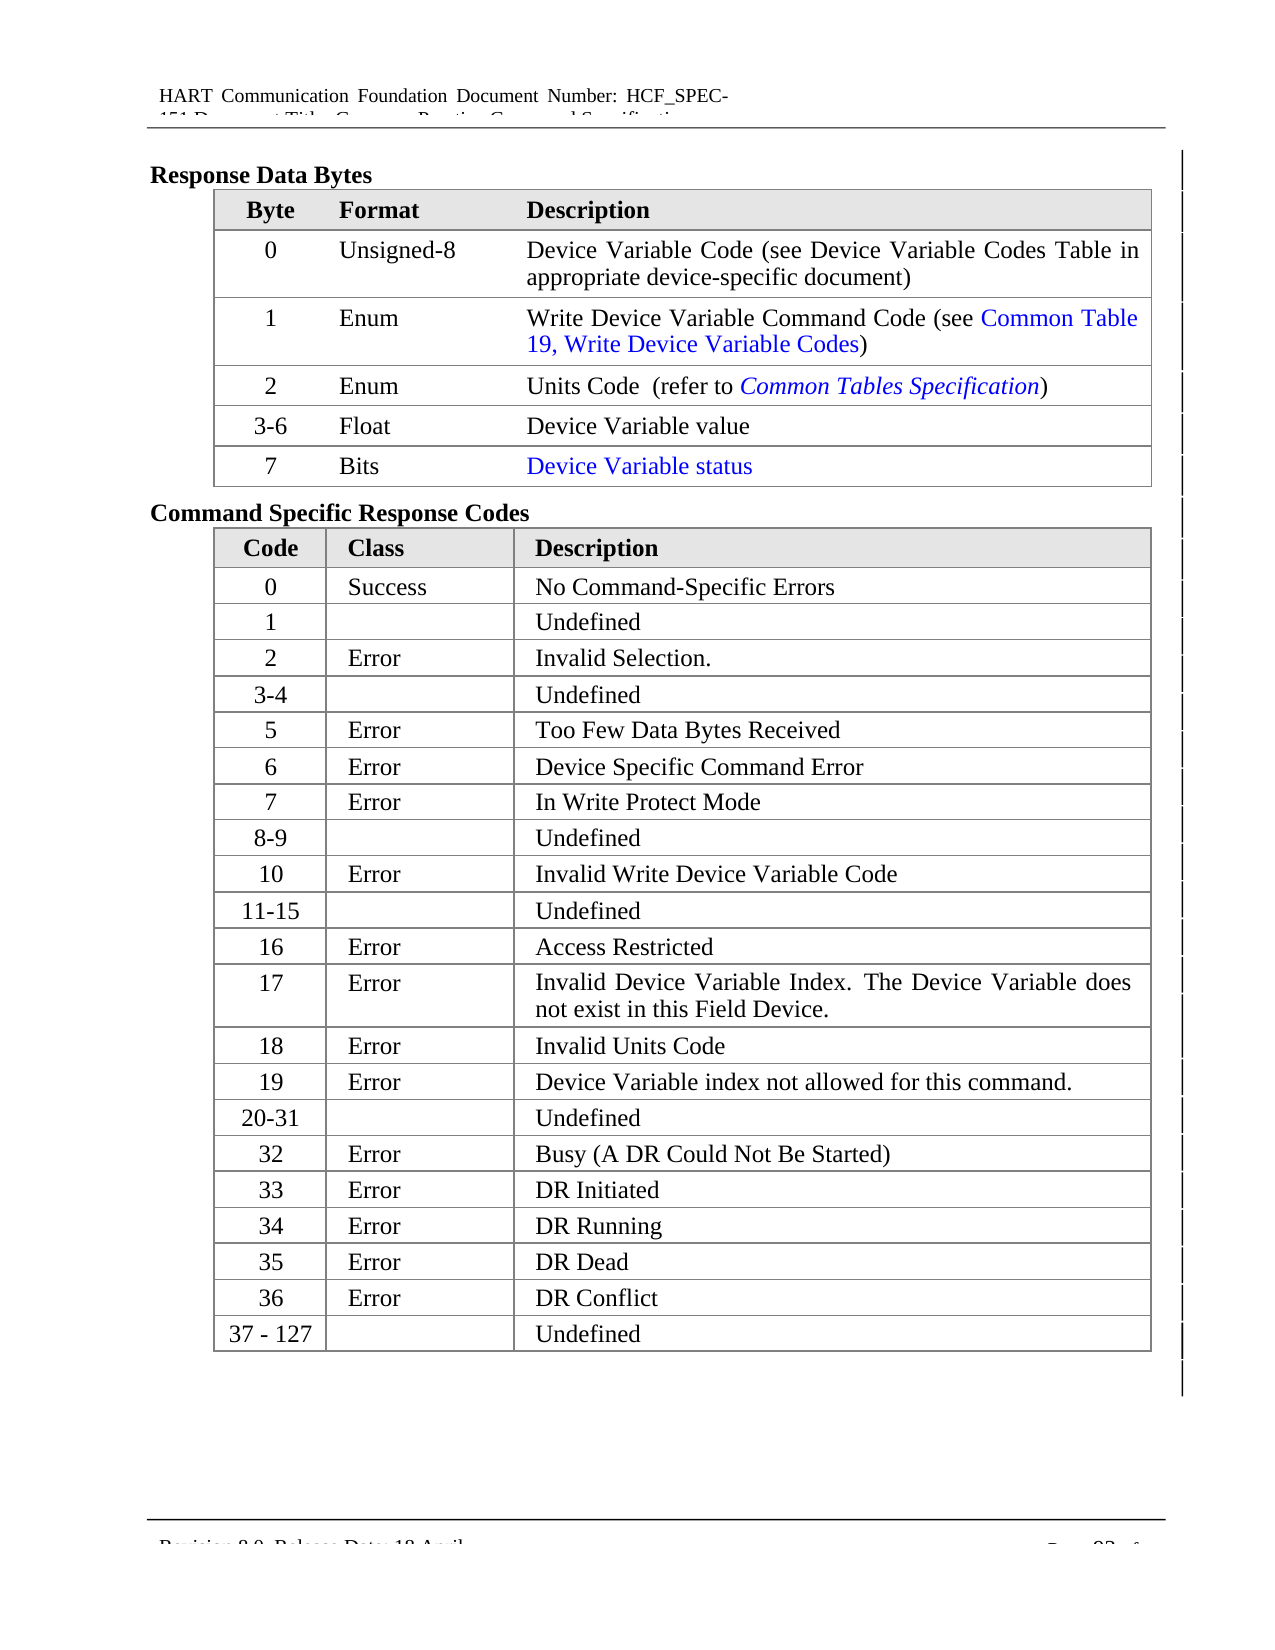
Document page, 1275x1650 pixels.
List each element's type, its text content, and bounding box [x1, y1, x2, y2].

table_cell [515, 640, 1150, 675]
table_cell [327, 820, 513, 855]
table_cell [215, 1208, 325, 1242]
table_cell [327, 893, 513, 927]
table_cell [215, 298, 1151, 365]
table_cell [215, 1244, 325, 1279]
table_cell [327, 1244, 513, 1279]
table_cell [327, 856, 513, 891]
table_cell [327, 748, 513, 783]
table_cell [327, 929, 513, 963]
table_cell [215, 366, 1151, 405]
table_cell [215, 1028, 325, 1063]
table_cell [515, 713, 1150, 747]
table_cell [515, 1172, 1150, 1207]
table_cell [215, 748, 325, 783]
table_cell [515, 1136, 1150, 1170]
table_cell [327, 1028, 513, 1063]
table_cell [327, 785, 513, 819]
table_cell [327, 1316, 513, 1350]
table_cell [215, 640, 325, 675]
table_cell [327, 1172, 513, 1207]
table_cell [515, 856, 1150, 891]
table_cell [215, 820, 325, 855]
text Command Specific Response Codes [150, 498, 1179, 527]
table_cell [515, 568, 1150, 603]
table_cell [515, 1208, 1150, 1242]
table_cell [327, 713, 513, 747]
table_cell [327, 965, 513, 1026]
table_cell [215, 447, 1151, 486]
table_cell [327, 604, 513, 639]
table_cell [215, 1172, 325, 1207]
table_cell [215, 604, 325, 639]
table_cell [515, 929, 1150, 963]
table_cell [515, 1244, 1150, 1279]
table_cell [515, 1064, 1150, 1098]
text Response Data Bytes [150, 160, 1179, 188]
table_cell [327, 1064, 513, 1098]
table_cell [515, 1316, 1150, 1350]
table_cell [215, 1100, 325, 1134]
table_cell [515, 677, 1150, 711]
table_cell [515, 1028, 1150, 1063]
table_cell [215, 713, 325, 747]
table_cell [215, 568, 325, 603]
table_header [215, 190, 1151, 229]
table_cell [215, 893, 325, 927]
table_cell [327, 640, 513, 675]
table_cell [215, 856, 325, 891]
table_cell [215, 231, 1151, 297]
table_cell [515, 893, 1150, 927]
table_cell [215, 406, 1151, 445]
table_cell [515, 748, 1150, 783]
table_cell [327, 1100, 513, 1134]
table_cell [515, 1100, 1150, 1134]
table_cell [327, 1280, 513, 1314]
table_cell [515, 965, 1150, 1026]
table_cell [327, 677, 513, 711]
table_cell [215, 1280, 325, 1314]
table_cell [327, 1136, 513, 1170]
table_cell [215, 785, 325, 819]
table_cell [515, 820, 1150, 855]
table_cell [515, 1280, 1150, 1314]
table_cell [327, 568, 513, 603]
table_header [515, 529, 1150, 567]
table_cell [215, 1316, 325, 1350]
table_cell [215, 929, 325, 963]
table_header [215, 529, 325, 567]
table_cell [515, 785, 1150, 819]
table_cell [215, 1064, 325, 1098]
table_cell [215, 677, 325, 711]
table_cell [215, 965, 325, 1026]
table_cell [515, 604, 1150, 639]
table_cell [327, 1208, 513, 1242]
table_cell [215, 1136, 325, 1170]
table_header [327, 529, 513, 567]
